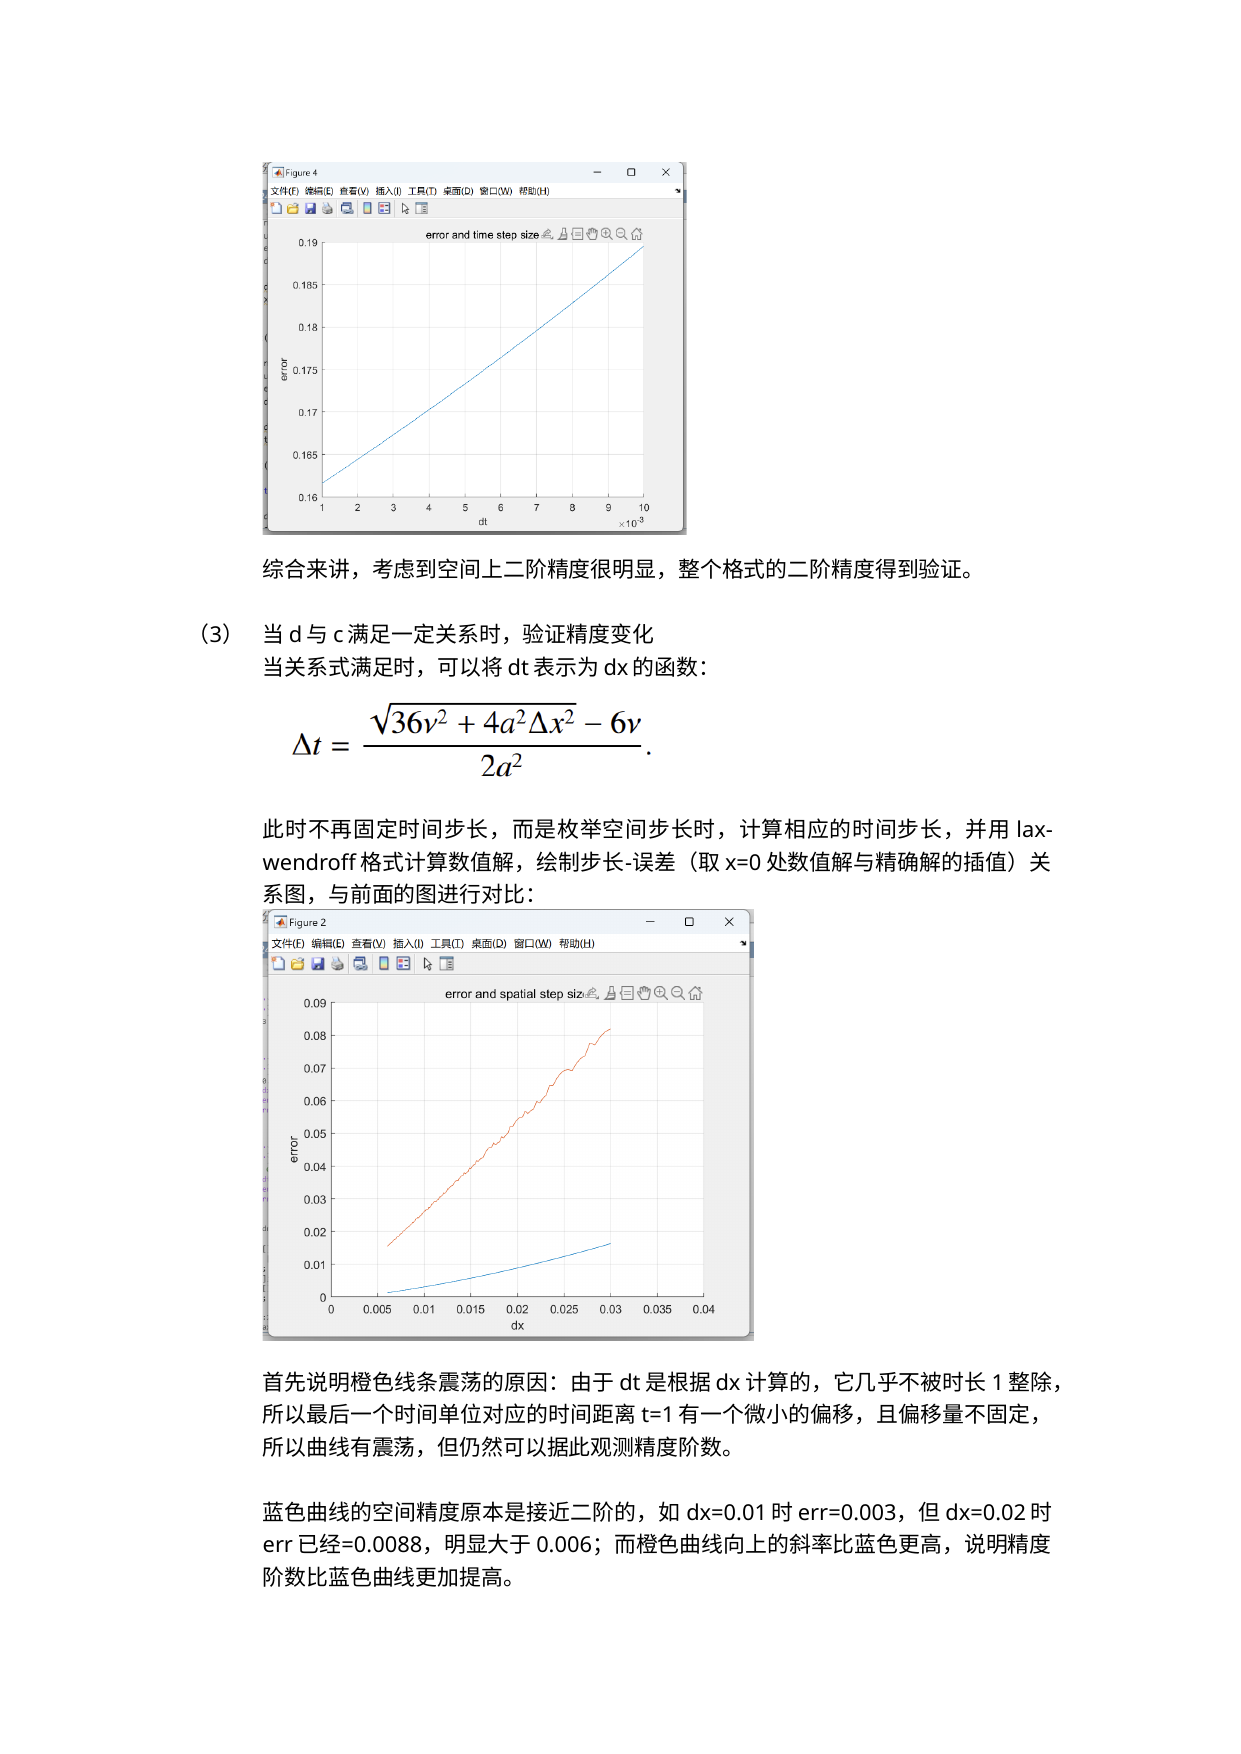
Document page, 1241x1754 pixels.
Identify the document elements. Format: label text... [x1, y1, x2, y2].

list 综合来讲，考虑到空间上二阶精度很明显，整个格式的二阶精度得到验证。 [262, 552, 1053, 584]
list 首先说明橙色线条震荡的原因：由于dt是根据dx计算的，它几乎不被时长1整除，所以最后一个时间单位对应的时间距离t=1有一个微小的偏移，且偏移量不固定，所以曲线有震荡，但仍然可以据此观测精度阶数。 [262, 1364, 1053, 1462]
list 当关系式满足时，可以将dt表示为dx的函数： [262, 649, 1053, 682]
picture [262, 909, 754, 1341]
picture [262, 162, 687, 535]
list 当d与c满足一定关系时，验证精度变化 [187, 617, 1053, 649]
list 此时不再固定时间步长，而是枚举空间步长时，计算相应的时间步长，并用lax-wendroff格式计算数值解，绘制步长-误差（取x=0处数值解与精确解的插值）关系图，与前面的图进行对比： [262, 812, 1053, 909]
picture [262, 682, 675, 797]
list 蓝色曲线的空间精度原本是接近二阶的，如dx=0.01时err=0.003，但dx=0.02时err已经=0.0088，明显大于0.006；而橙色曲线向上的斜率比蓝色更高，说明精度阶数比蓝色曲线更加提高。 [262, 1494, 1053, 1592]
